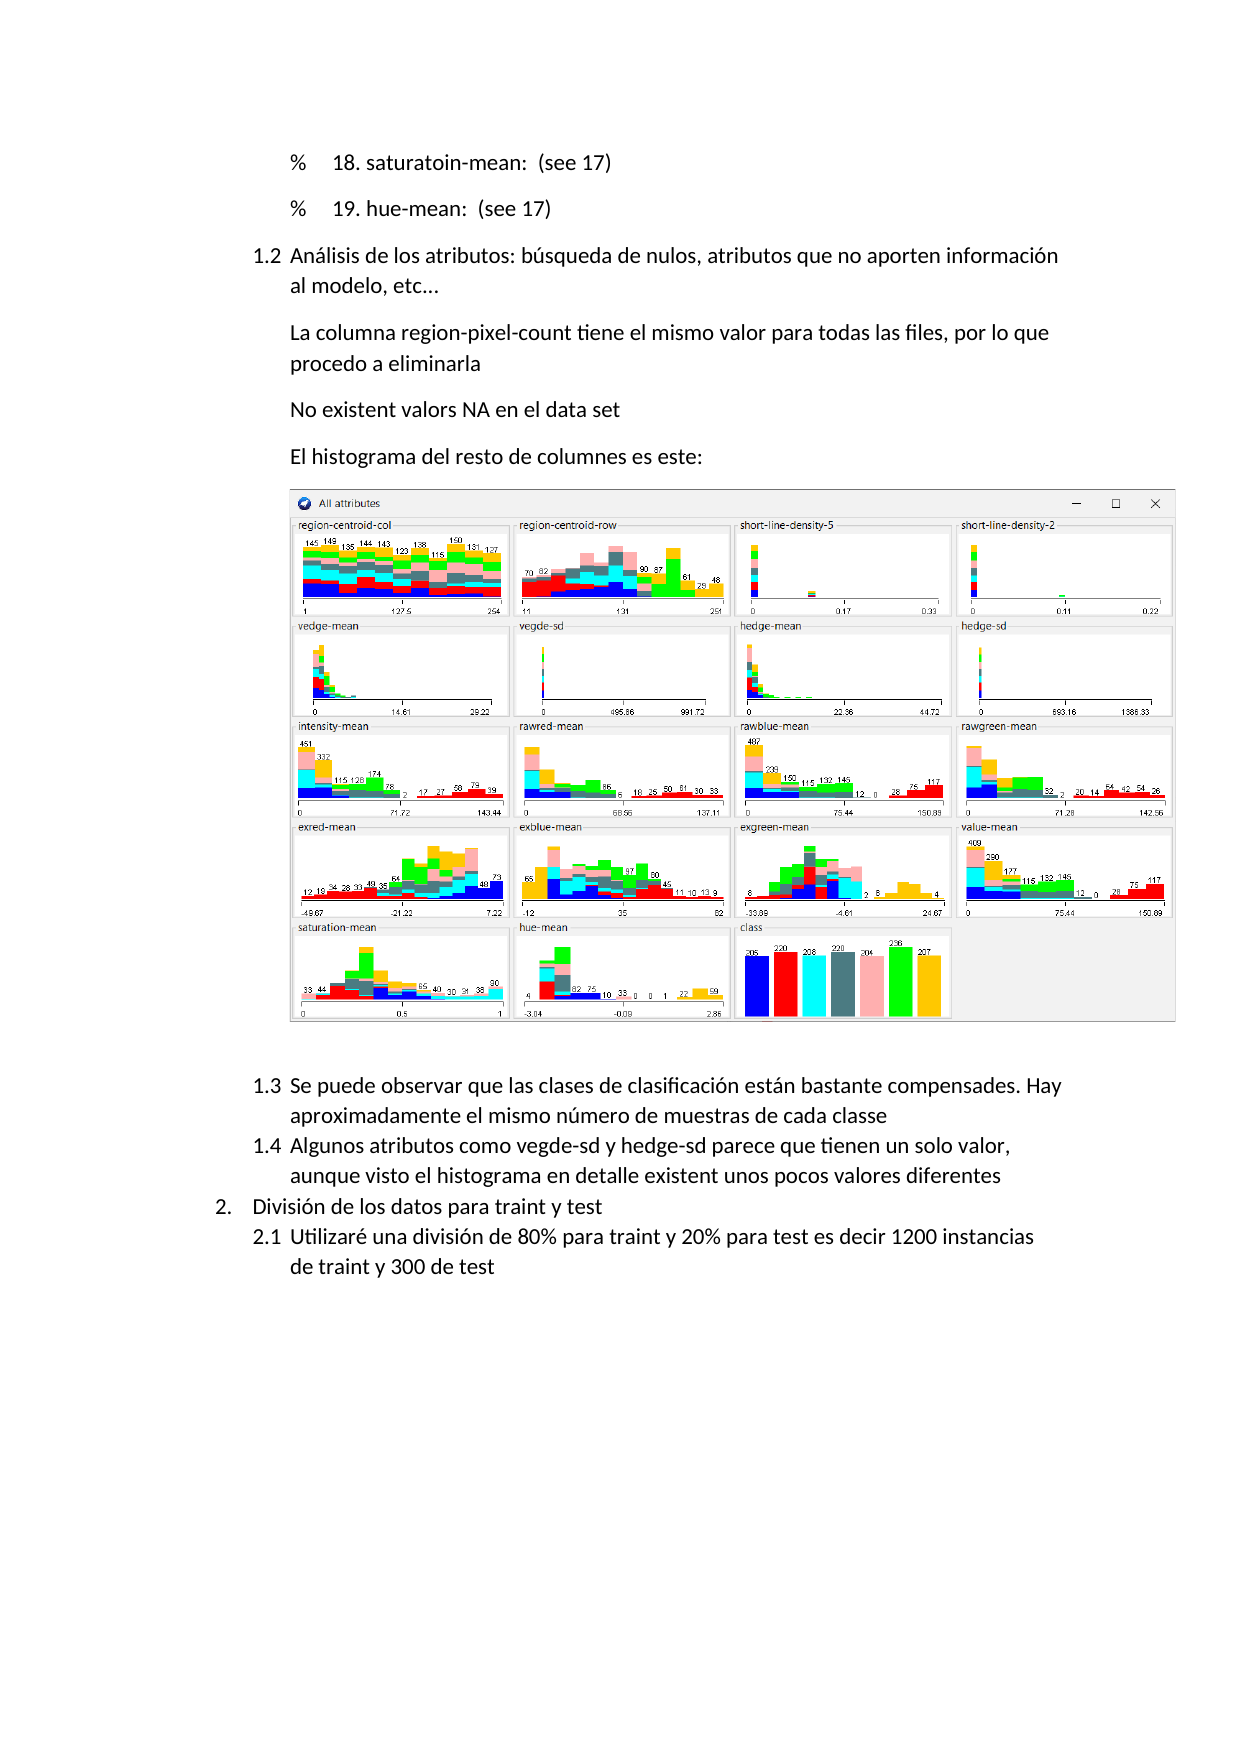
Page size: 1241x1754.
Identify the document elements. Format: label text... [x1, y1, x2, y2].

list Se puede observar que las clases de clasificación están bastante compensades. Hay aproximadamente el mismo número de muestras de cada classe [252, 1071, 1063, 1129]
text % 19. hue-mean: (see 17) [290, 194, 1063, 222]
list Algunos atributos como vegde-sd y hedge-sd parece que tienen un solo valor, aunque visto el histograma en detalle existent unos pocos valores diferentes [252, 1131, 1063, 1189]
text El histograma del resto de columnes es este: [290, 442, 1063, 470]
list División de los datos para traint y test [215, 1192, 1063, 1220]
text % 18. saturatoin-mean: (see 17) [290, 148, 1063, 176]
text No existent valors NA en el data set [290, 396, 1063, 423]
list Utilizaré una división de 80% para traint y 20% para test es decir 1200 instancias de traint y 300 de test [252, 1222, 1063, 1280]
list Análisis de los atributos: búsqueda de nulos, atributos que no aporten información al modelo, etc... [252, 241, 1063, 299]
picture [289, 489, 1176, 1022]
text La columna region-pixel-count tiene el mismo valor para todas las files, por lo que procedo a eliminarla [290, 318, 1063, 377]
